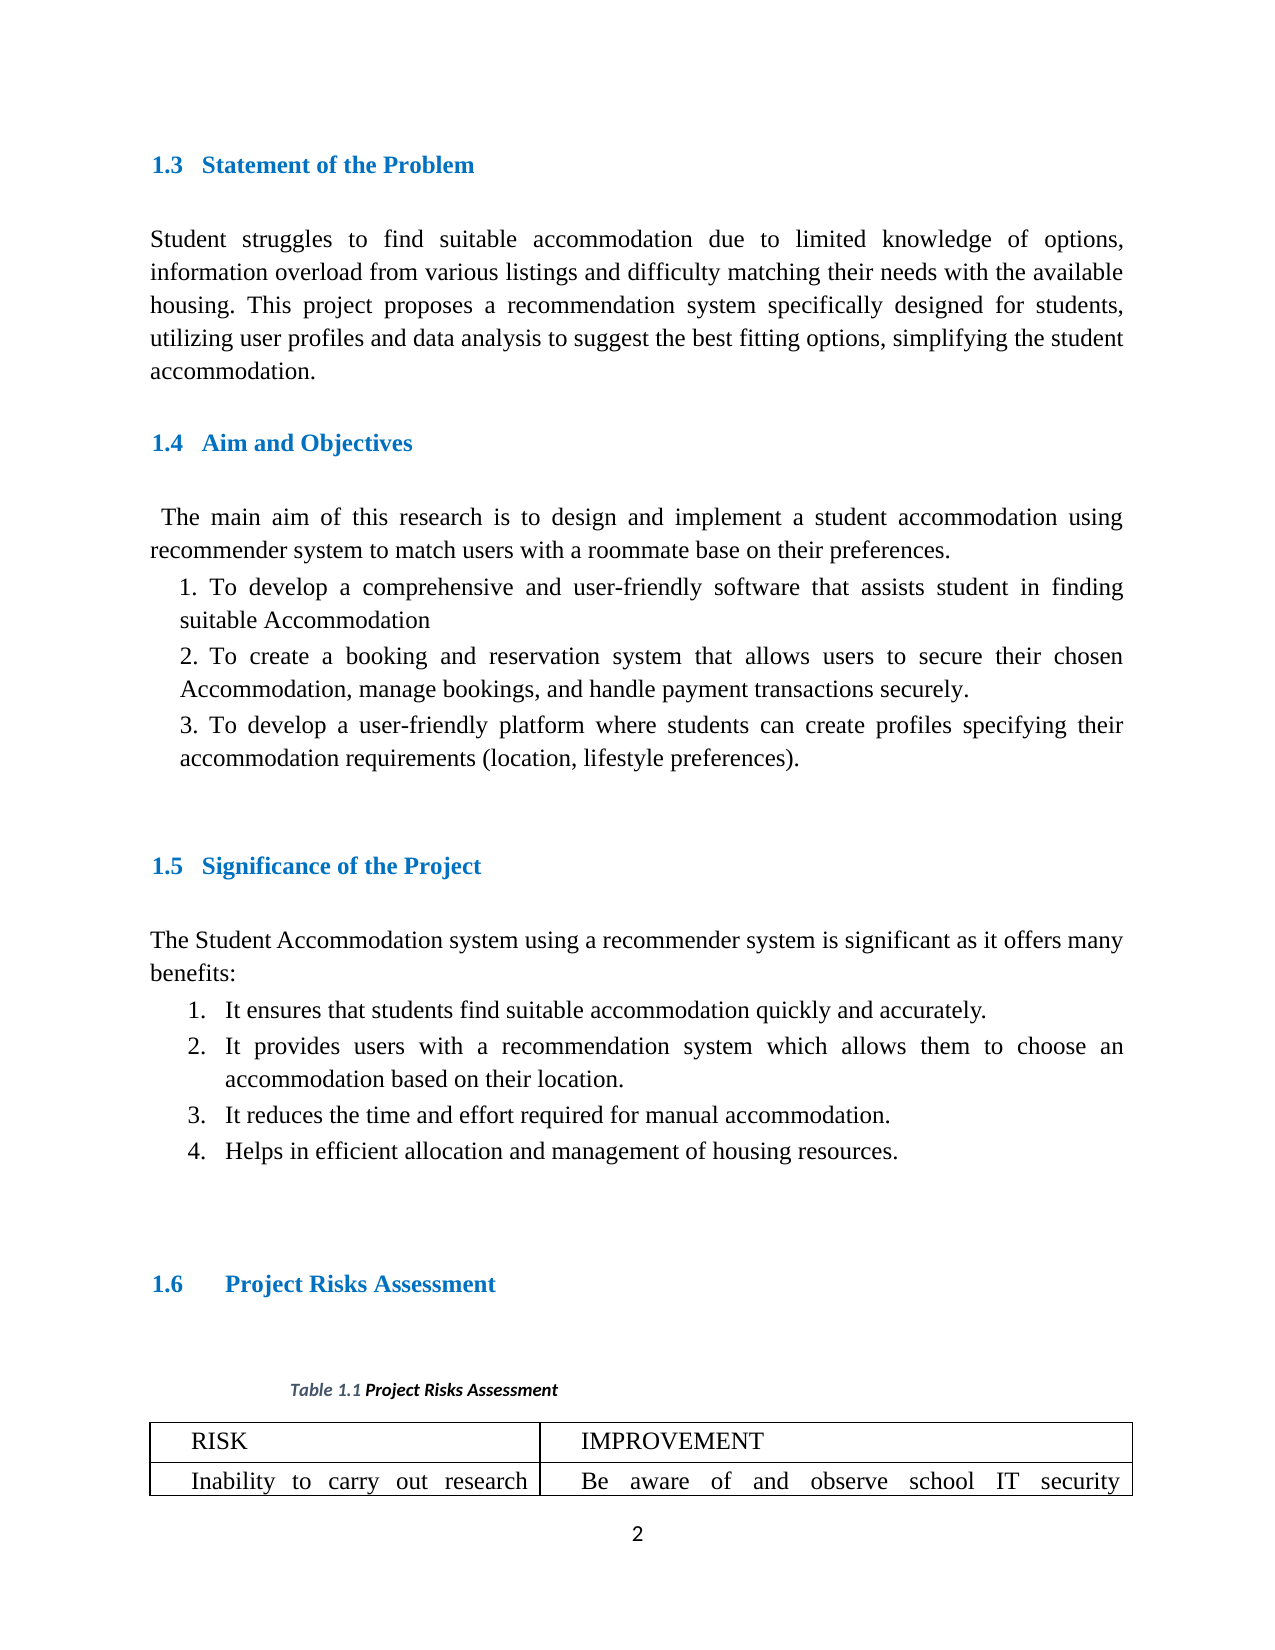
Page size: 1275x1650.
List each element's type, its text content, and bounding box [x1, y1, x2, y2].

list To create a booking and reservation system that allows users to secure their chosen Accommodation, manage bookings, and handle payment transactions securely. [179, 641, 1124, 703]
subtitle 1.4 Aim and Objectives [152, 428, 1125, 457]
table_header IMPROVEMENT [541, 1423, 1132, 1462]
text Student struggles to find suitable accommodation due to limited knowledge of options, information overload from various listings and difficulty matching their needs with the available housing. This project proposes a recommendation system specifically designed for students, utilizing user profiles and data analysis to suggest the best fitting options, simplifying the student accommodation. [150, 224, 1124, 385]
subtitle 1.3 Statement of the Problem [152, 150, 1125, 179]
list It provides users with a recommendation system which allows them to choose an accommodation based on their location. [187, 1031, 1124, 1093]
table_header RISK [151, 1423, 539, 1462]
text The Student Accommodation system using a recommender system is significant as it offers many benefits: [150, 926, 1124, 987]
list It reduces the time and effort required for manual accommodation. [187, 1100, 1124, 1129]
list Helps in efficient allocation and management of housing resources. [187, 1136, 1124, 1165]
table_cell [151, 1463, 539, 1495]
text Table 1.1 Project Risks Assessment [150, 1378, 1125, 1401]
list To develop a comprehensive and user-friendly software that assists student in finding suitable Accommodation [178, 572, 1124, 633]
list It ensures that students find suitable accommodation quickly and accurately. [187, 995, 1124, 1023]
subtitle 1.6 Project Risks Assessment [152, 1269, 1125, 1298]
subtitle 1.5 Significance of the Project [152, 851, 1125, 880]
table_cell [541, 1463, 1132, 1495]
text 3. To develop a user-friendly platform where students can create profiles specifying their accommodation requirements (location, lifestyle preferences). [179, 710, 1124, 772]
text The main aim of this research is to design and implement a student accommodation using recommender system to match users with a roommate base on their preferences. [150, 502, 1125, 564]
